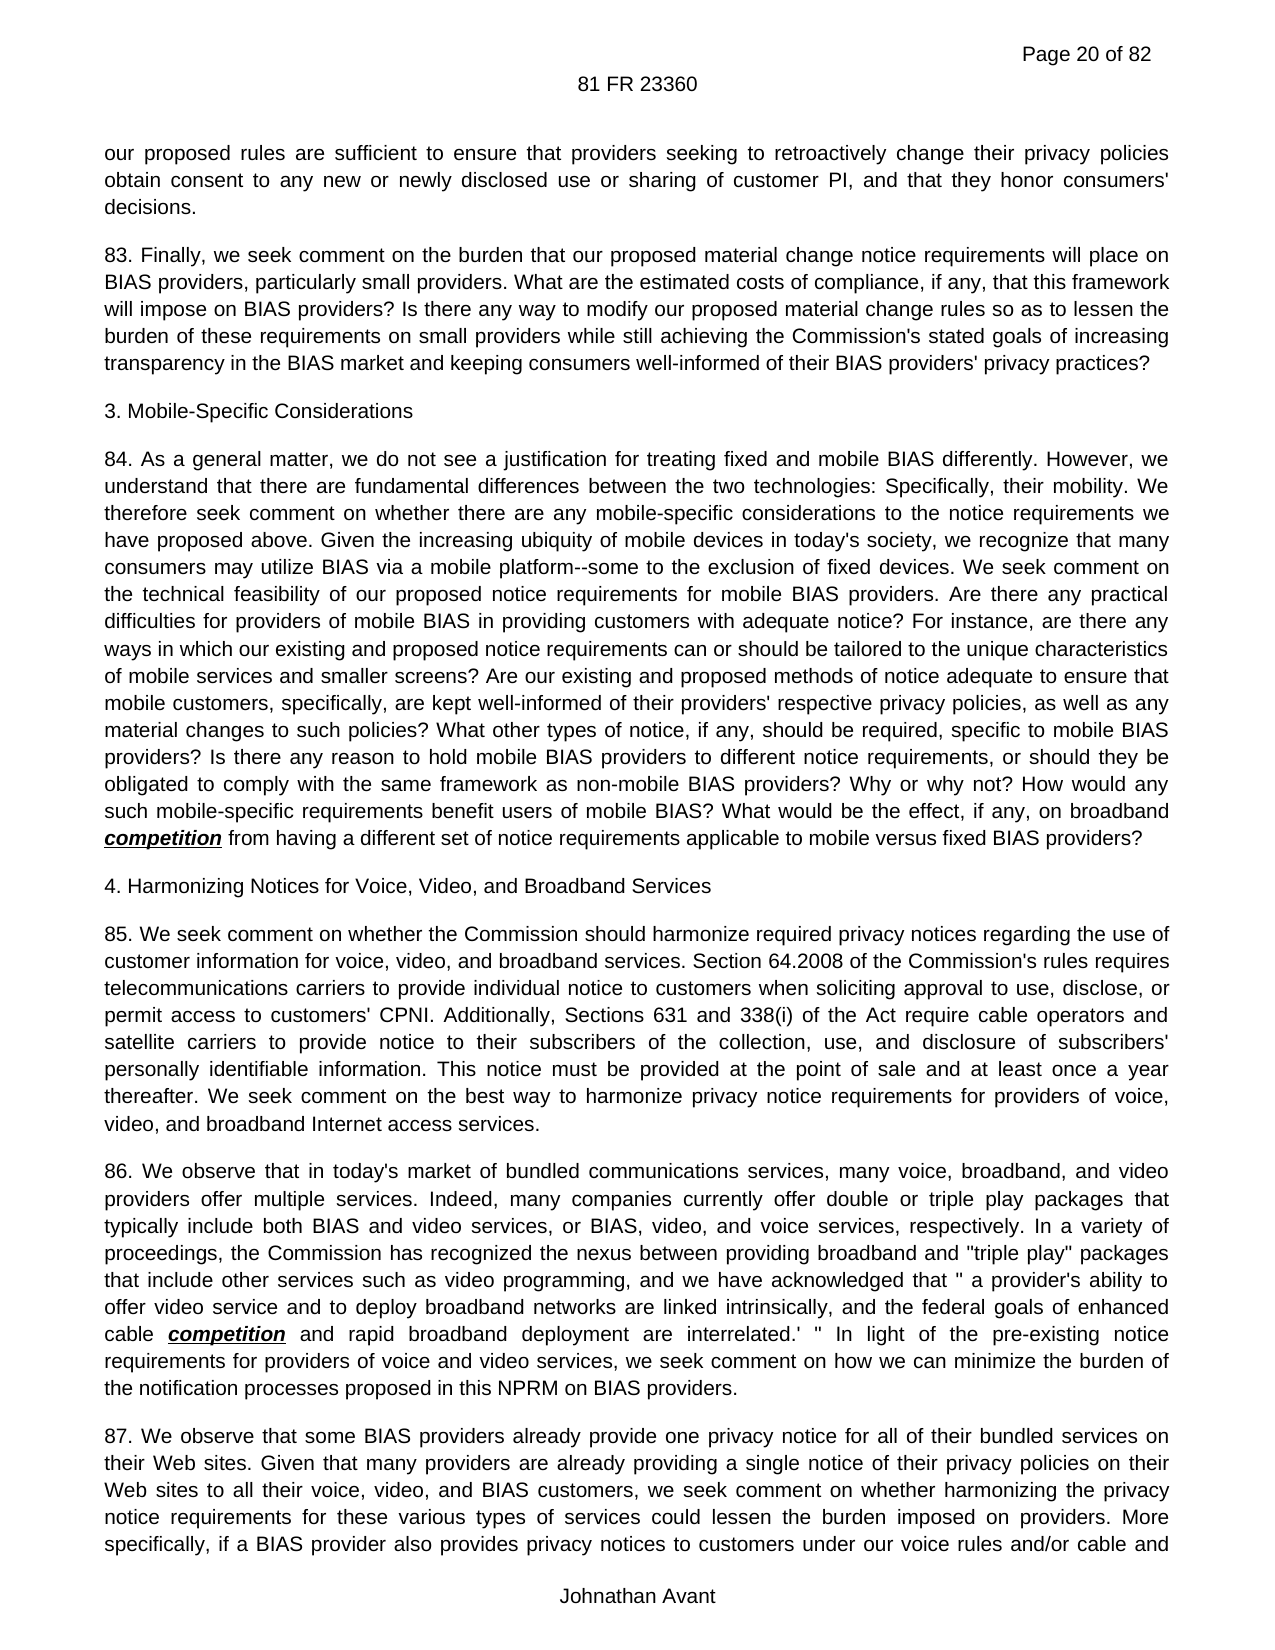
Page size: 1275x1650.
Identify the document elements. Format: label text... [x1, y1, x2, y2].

text 3. Mobile-Specific Considerations [104, 396, 1171, 423]
text 83. Finally, we seek comment on the burden that our proposed material change notice requirements will place on BIAS providers, particularly small providers. What are the estimated costs of compliance, if any, that this framework will impose on BIAS providers? Is there any way to modify our proposed material change rules so as to lessen the burden of these requirements on small providers while still achieving the Commission's stated goals of increasing transparency in the BIAS market and keeping consumers well-informed of their BIAS providers' privacy practices? [104, 239, 1171, 375]
text 85. We seek comment on whether the Commission should harmonize required privacy notices regarding the use of customer information for voice, video, and broadband services. Section 64.2008 of the Commission's rules requires telecommunications carriers to provide individual notice to customers when soliciting approval to use, disclose, or permit access to customers' CPNI. Additionally, Sections 631 and 338(i) of the Act require cable operators and satellite carriers to provide notice to their subscribers of the collection, use, and disclosure of subscribers' personally identifiable information. This notice must be provided at the point of sale and at least once a year thereafter. We seek comment on the best way to harmonize privacy notice requirements for providers of voice, video, and broadband Internet access services. [104, 919, 1171, 1135]
text 4. Harmonizing Notices for Voice, Video, and Broadband Services [104, 871, 1171, 898]
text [104, 137, 1171, 219]
text 86. We observe that in today's market of bundled communications services, many voice, broadband, and video providers offer multiple services. Indeed, many companies currently offer double or triple play packages that typically include both BIAS and video services, or BIAS, video, and voice services, respectively. In a variety of proceedings, the Commission has recognized the nexus between providing broadband and "triple play" packages that include other services such as video programming, and we have acknowledged that " a provider's ability to offer video service and to deploy broadband networks are linked intrinsically, and the federal goals of enhanced cable competition and rapid broadband deployment are interrelated.' " In light of the pre-existing notice requirements for providers of voice and video services, we seek comment on how we can minimize the burden of the notification processes proposed in this NPRM on BIAS providers. [104, 1156, 1171, 1400]
text 84. As a general matter, we do not see a justification for treating fixed and mobile BIAS differently. However, we understand that there are fundamental differences between the two technologies: Specifically, their mobility. We therefore seek comment on whether there are any mobile-specific considerations to the notice requirements we have proposed above. Given the increasing ubiquity of mobile devices in today's society, we recognize that many consumers may utilize BIAS via a mobile platform--some to the exclusion of fixed devices. We seek comment on the technical feasibility of our proposed notice requirements for mobile BIAS providers. Are there any practical difficulties for providers of mobile BIAS in providing customers with adequate notice? For instance, are there any ways in which our existing and proposed notice requirements can or should be tailored to the unique characteristics of mobile services and smaller screens? Are our existing and proposed methods of notice adequate to ensure that mobile customers, specifically, are kept well-informed of their providers' respective privacy policies, as well as any material changes to such policies? What other types of notice, if any, should be required, specific to mobile BIAS providers? Is there any reason to hold mobile BIAS providers to different notice requirements, or should they be obligated to comply with the same framework as non-mobile BIAS providers? Why or why not? How would any such mobile-specific requirements benefit users of mobile BIAS? What would be the effect, if any, on broadband competition from having a different set of notice requirements applicable to mobile versus fixed BIAS providers? [104, 444, 1171, 850]
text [104, 1421, 1171, 1556]
